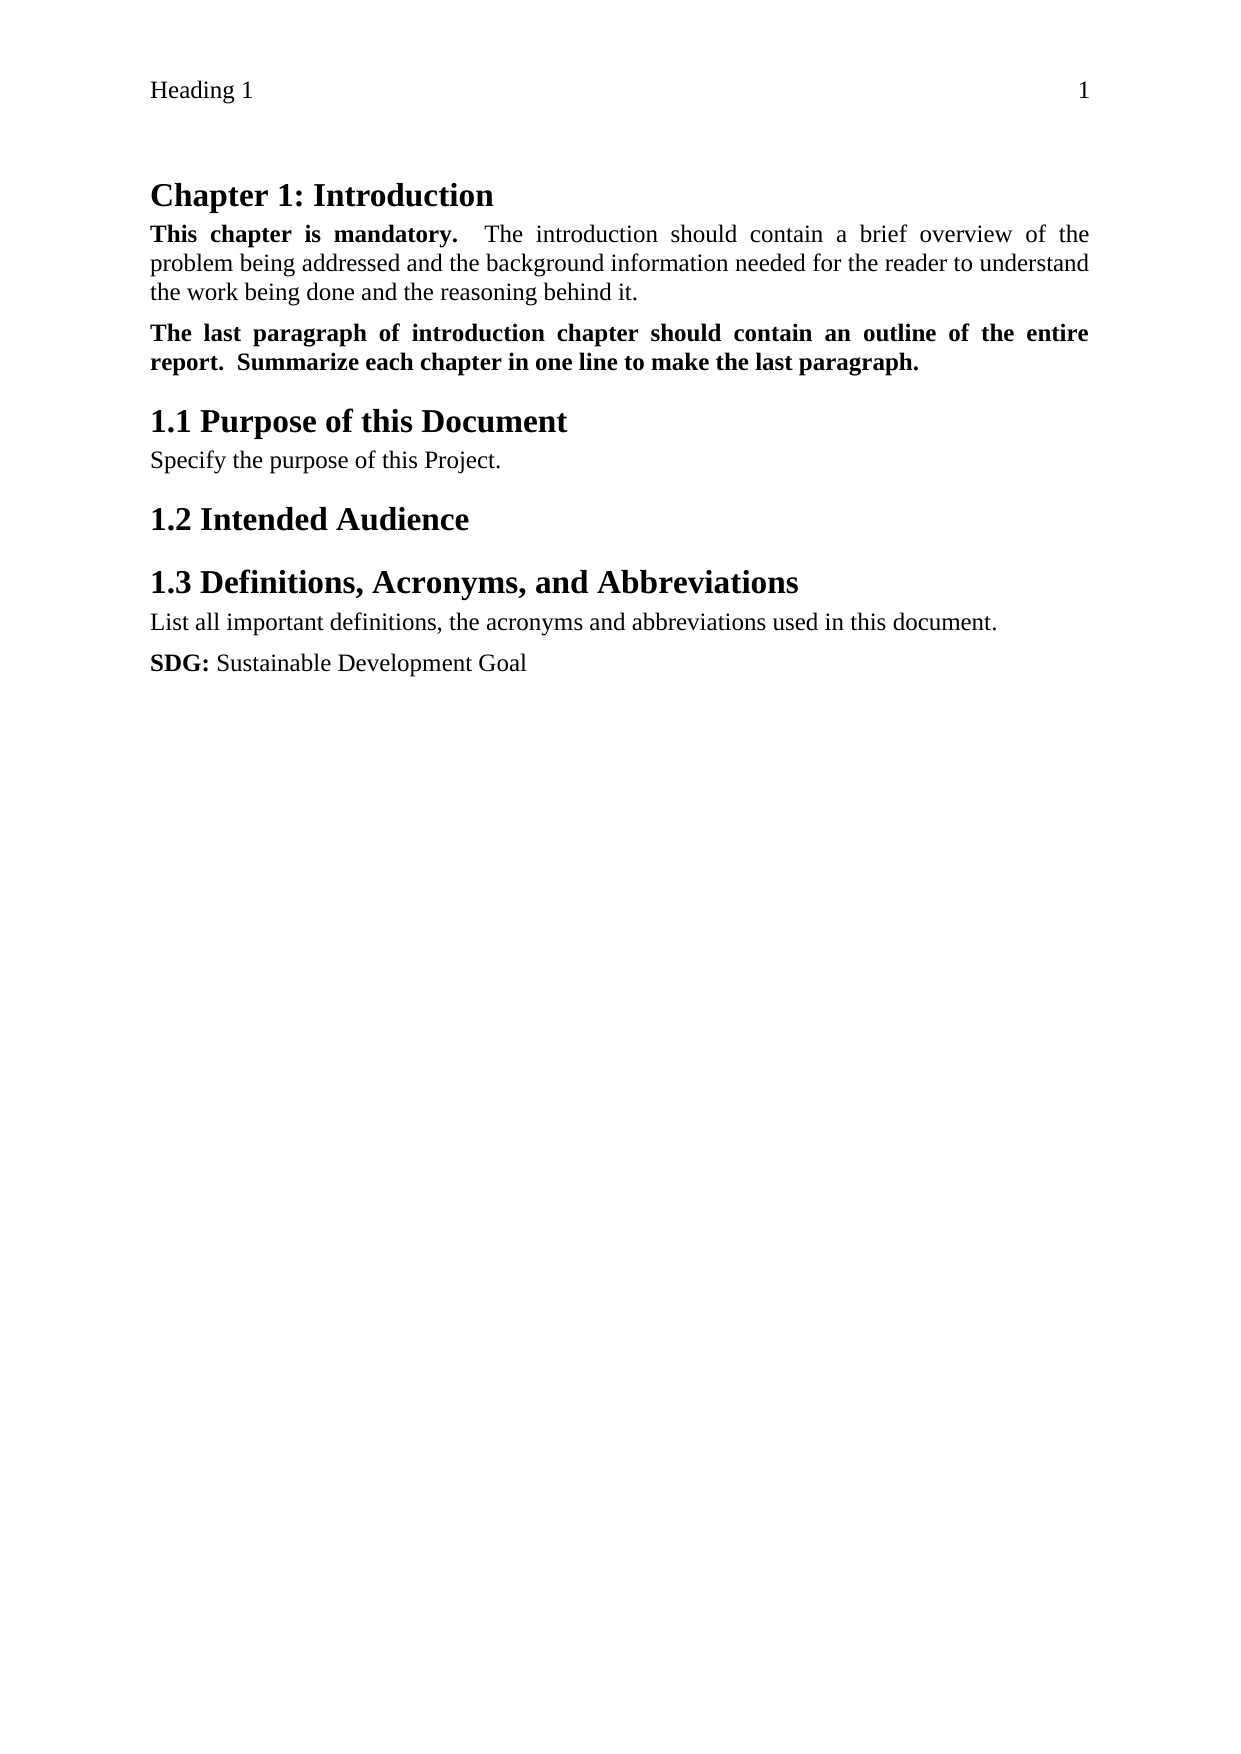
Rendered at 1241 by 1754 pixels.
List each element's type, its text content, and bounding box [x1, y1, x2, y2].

text This chapter is mandatory. The introduction should contain a brief overview of the problem being addressed and the background information needed for the reader to understand the work being done and the reasoning behind it. [150, 219, 1090, 306]
subtitle Introduction [150, 175, 1090, 213]
text Specify the purpose of this Project. [150, 445, 1090, 474]
subtitle Intended Audience [150, 499, 1090, 537]
text The last paragraph of introduction chapter should contain an outline of the entire report. Summarize each chapter in one line to make the last paragraph. [150, 318, 1090, 376]
text List all important definitions, the acronyms and abbreviations used in this document. [150, 607, 1090, 636]
subtitle Purpose of this Document [150, 401, 1090, 439]
text SDG: Sustainable Development Goal [150, 648, 1090, 677]
subtitle Definitions, Acronyms, and Abbreviations [150, 562, 1090, 601]
